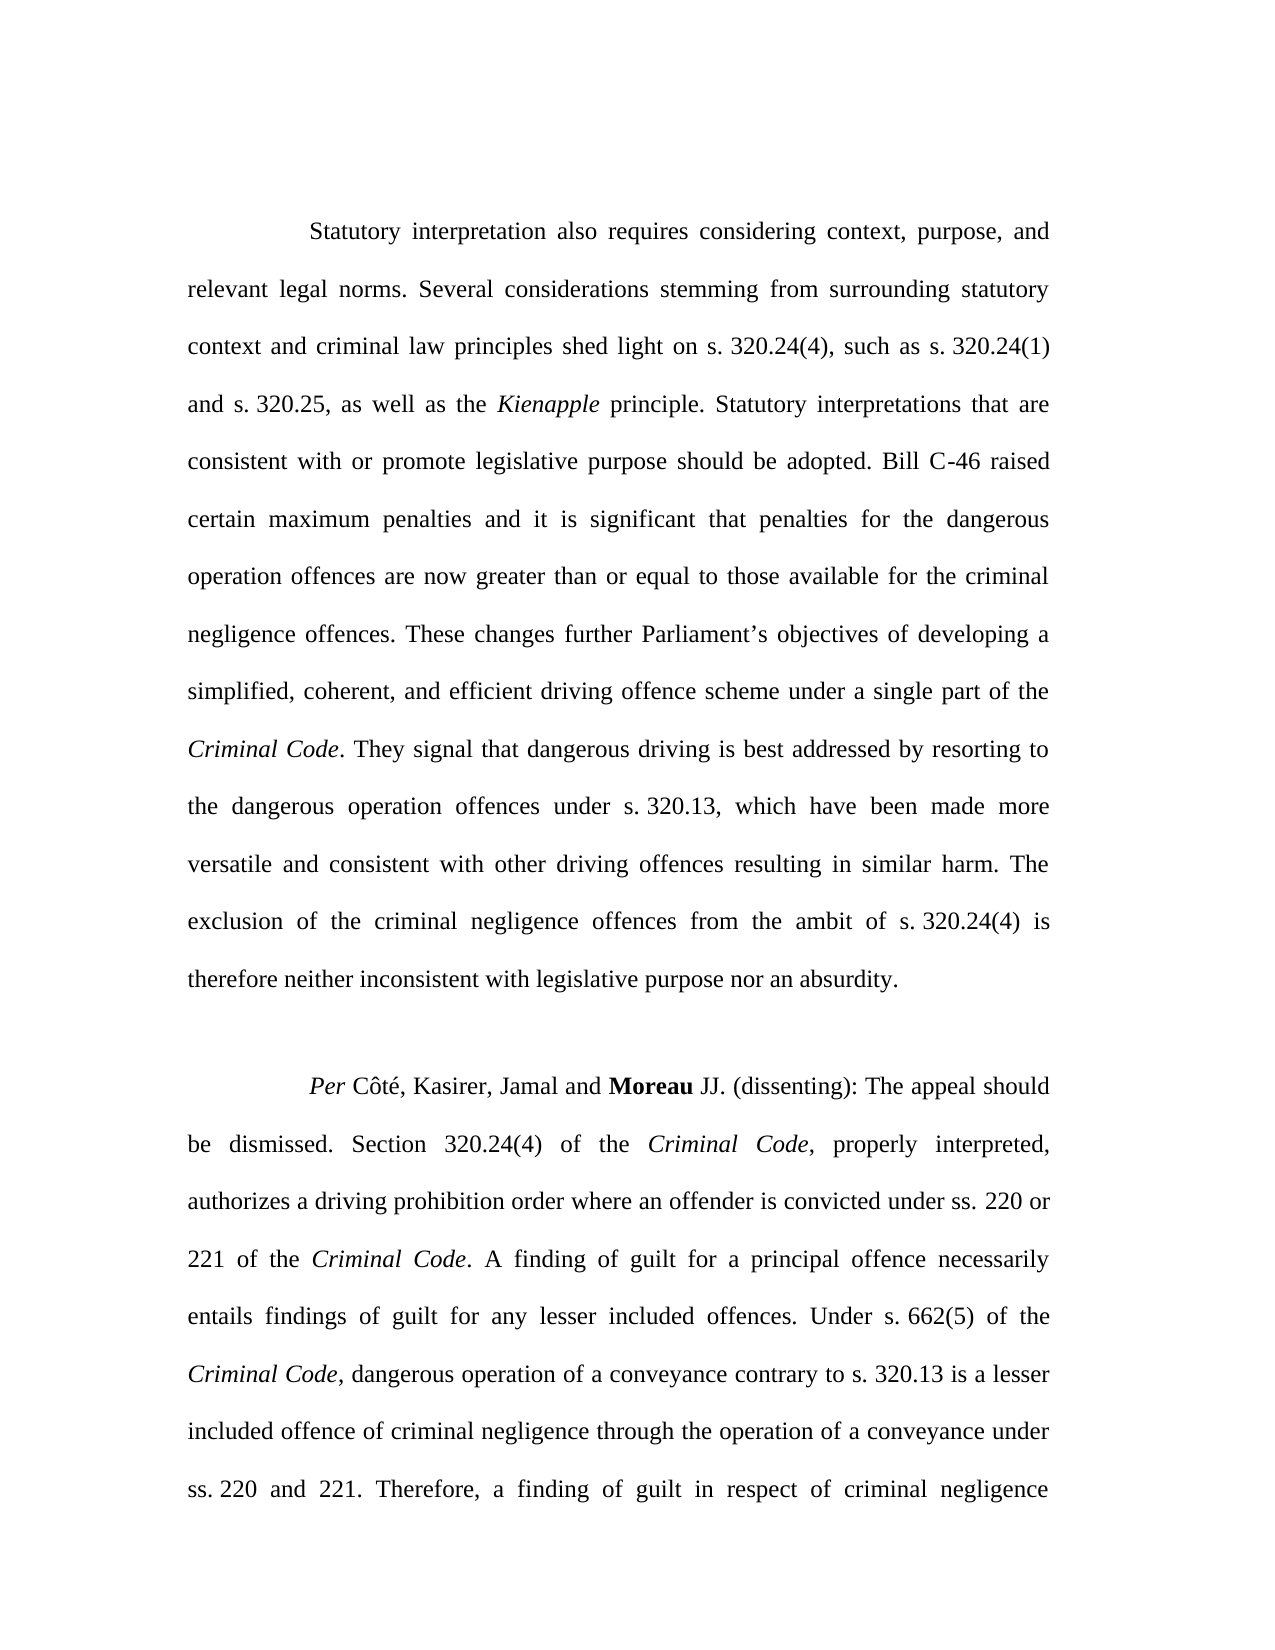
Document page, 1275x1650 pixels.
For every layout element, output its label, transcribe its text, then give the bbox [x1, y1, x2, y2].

text Statutory interpretation also requires considering context, purpose, and relevant legal norms. Several considerations stemming from surrounding statutory context and criminal law principles shed light on s. 320.24(4), such as s. 320.24(1) and s. 320.25, as well as the Kienapple principle. Statutory interpretations that are consistent with or promote legislative purpose should be adopted. Bill C-46 raised certain maximum penalties and it is significant that penalties for the dangerous operation offences are now greater than or equal to those available for the criminal negligence offences. These changes further Parliament’s objectives of developing a simplified, coherent, and efficient driving offence scheme under a single part of the Criminal Code. They signal that dangerous driving is best addressed by resorting to the dangerous operation offences under s. 320.13, which have been made more versatile and consistent with other driving offences resulting in similar harm. The exclusion of the criminal negligence offences from the ambit of s. 320.24(4) is therefore neither inconsistent with legislative purpose nor an absurdity. [187, 216, 1050, 993]
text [187, 1071, 1050, 1503]
